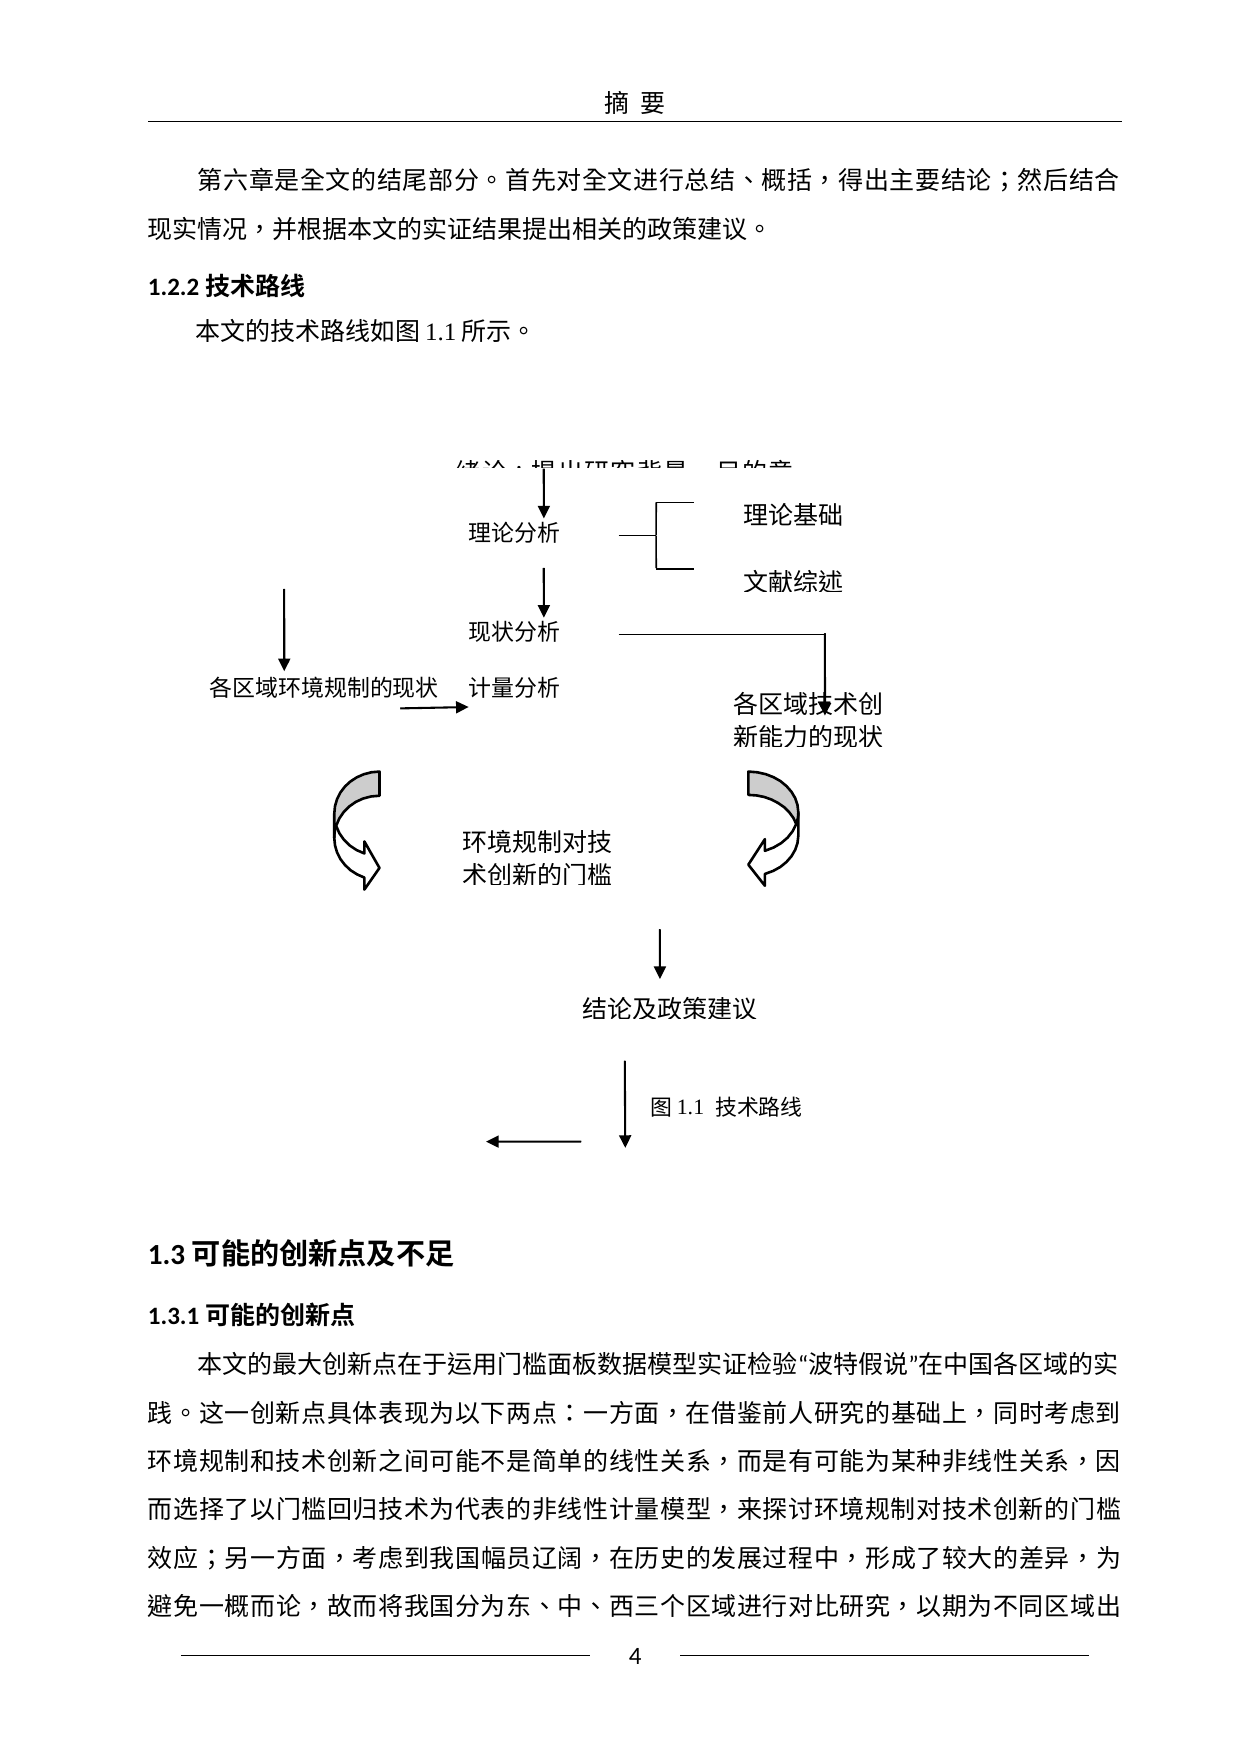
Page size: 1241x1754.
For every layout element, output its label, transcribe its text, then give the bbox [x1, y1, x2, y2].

subtitle 1.3.1 可能的创新点 [148, 1297, 1122, 1332]
subtitle 1.2.2 技术路线 [148, 268, 1122, 303]
subtitle 1.3 可能的创新点及不足 [148, 1234, 1122, 1273]
text 图1.1 技术路线 [148, 1061, 1122, 1153]
text 第六章是全文的结尾部分。首先对全文进行总结、概括，得出主要结论；然后结合现实情况，并根据本文的实证结果提出相关的政策建议。 [148, 148, 1122, 244]
text 本文的技术路线如图1.1所示。 [148, 303, 1122, 346]
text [148, 1332, 1122, 1622]
